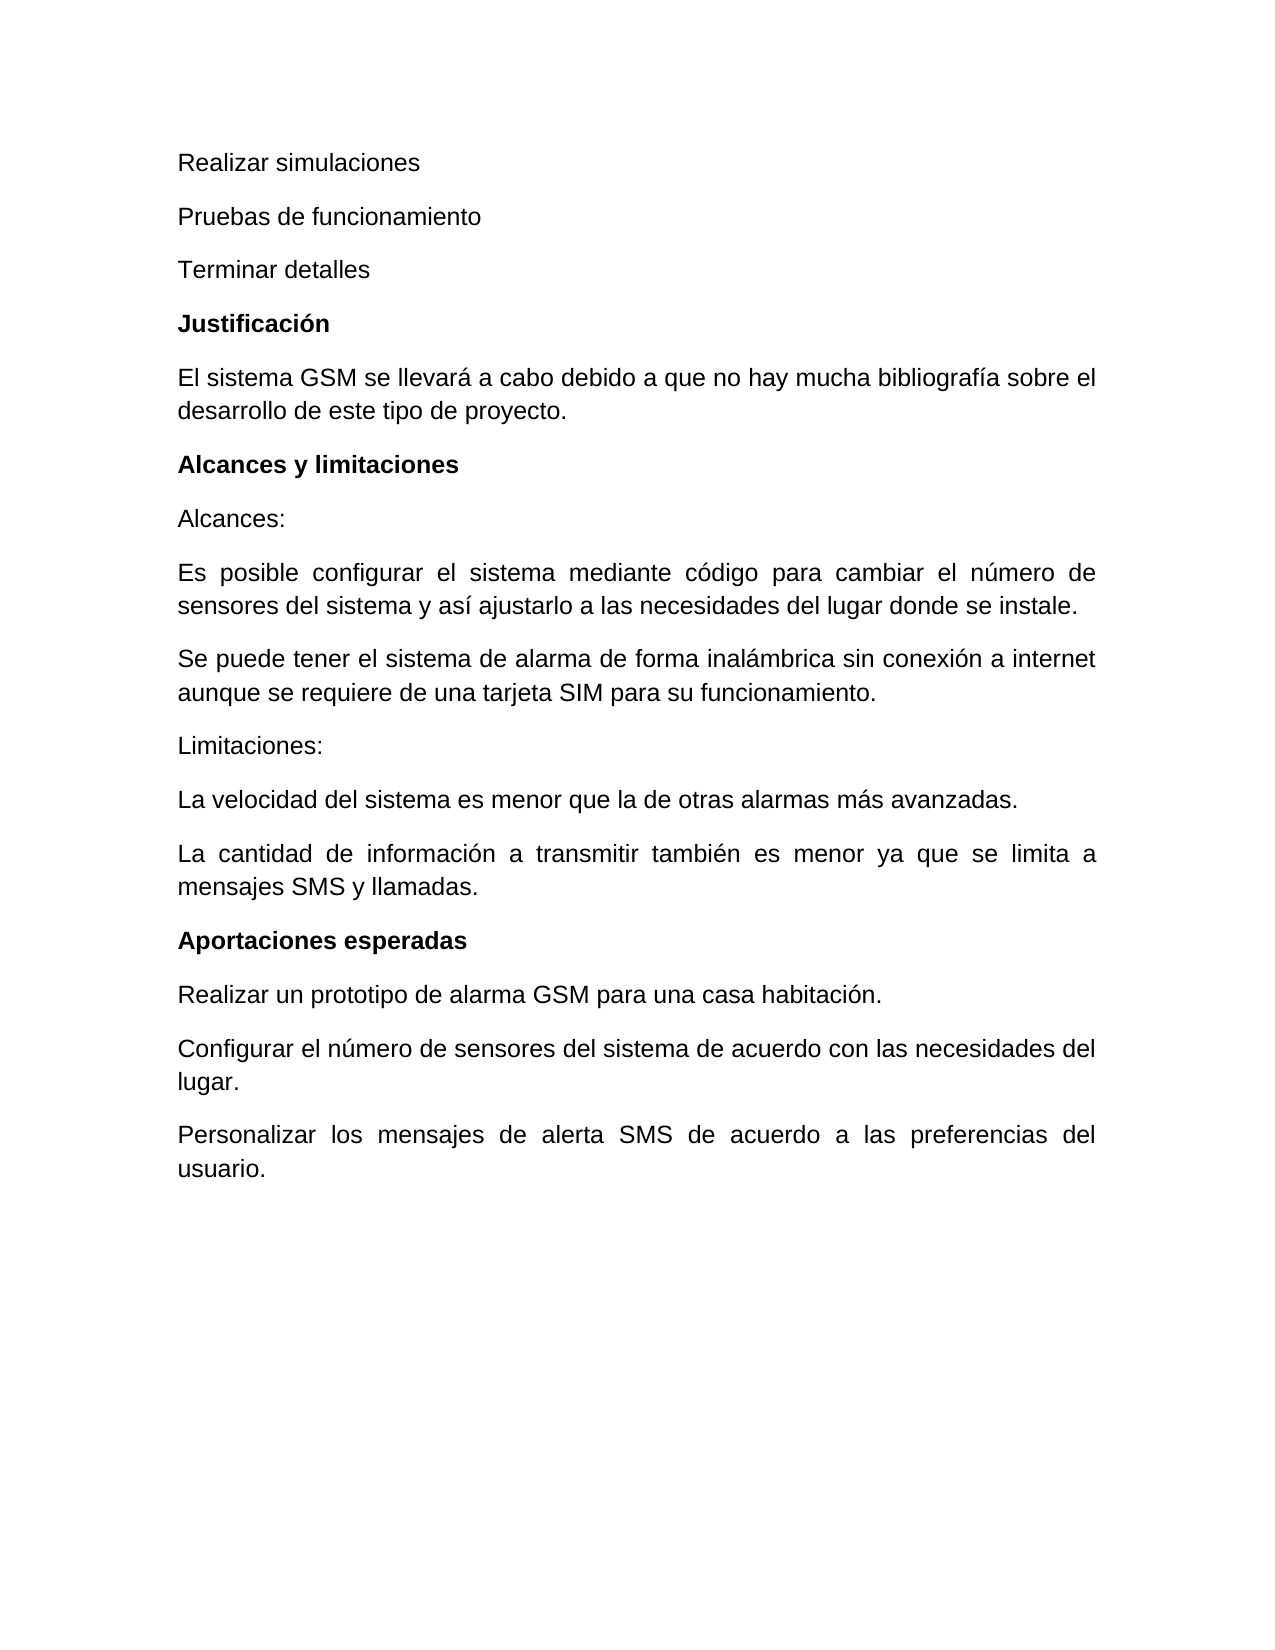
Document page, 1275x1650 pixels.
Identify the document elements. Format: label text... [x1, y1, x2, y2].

text Configurar el número de sensores del sistema de acuerdo con las necesidades del lugar. [177, 1034, 1098, 1095]
text La cantidad de información a transmitir también es menor ya que se limita a mensajes SMS y llamadas. [177, 839, 1098, 901]
text Se puede tener el sistema de alarma de forma inalámbrica sin conexión a internet aunque se requiere de una tarjeta SIM para su funcionamiento. [177, 644, 1098, 706]
text Aportaciones esperadas [177, 926, 1098, 955]
text El sistema GSM se llevará a cabo debido a que no hay mucha bibliografía sobre el desarrollo de este tipo de proyecto. [177, 363, 1098, 425]
text Alcances y limitaciones [177, 450, 1098, 479]
text Justificación [177, 309, 1098, 338]
text Terminar detalles [177, 255, 1098, 284]
text Personalizar los mensajes de alerta SMS de acuerdo a las preferencias del usuario. [177, 1121, 1098, 1182]
text Alcances: [177, 504, 1098, 532]
text Realizar simulaciones [177, 148, 1098, 176]
text Pruebas de funcionamiento [177, 201, 1098, 230]
text Es posible configurar el sistema mediante código para cambiar el número de sensores del sistema y así ajustarlo a las necesidades del lugar donde se instale. [177, 558, 1098, 619]
text Realizar un prototipo de alarma GSM para una casa habitación. [177, 980, 1098, 1008]
text La velocidad del sistema es menor que la de otras alarmas más avanzadas. [177, 785, 1098, 814]
text Limitaciones: [177, 731, 1098, 760]
